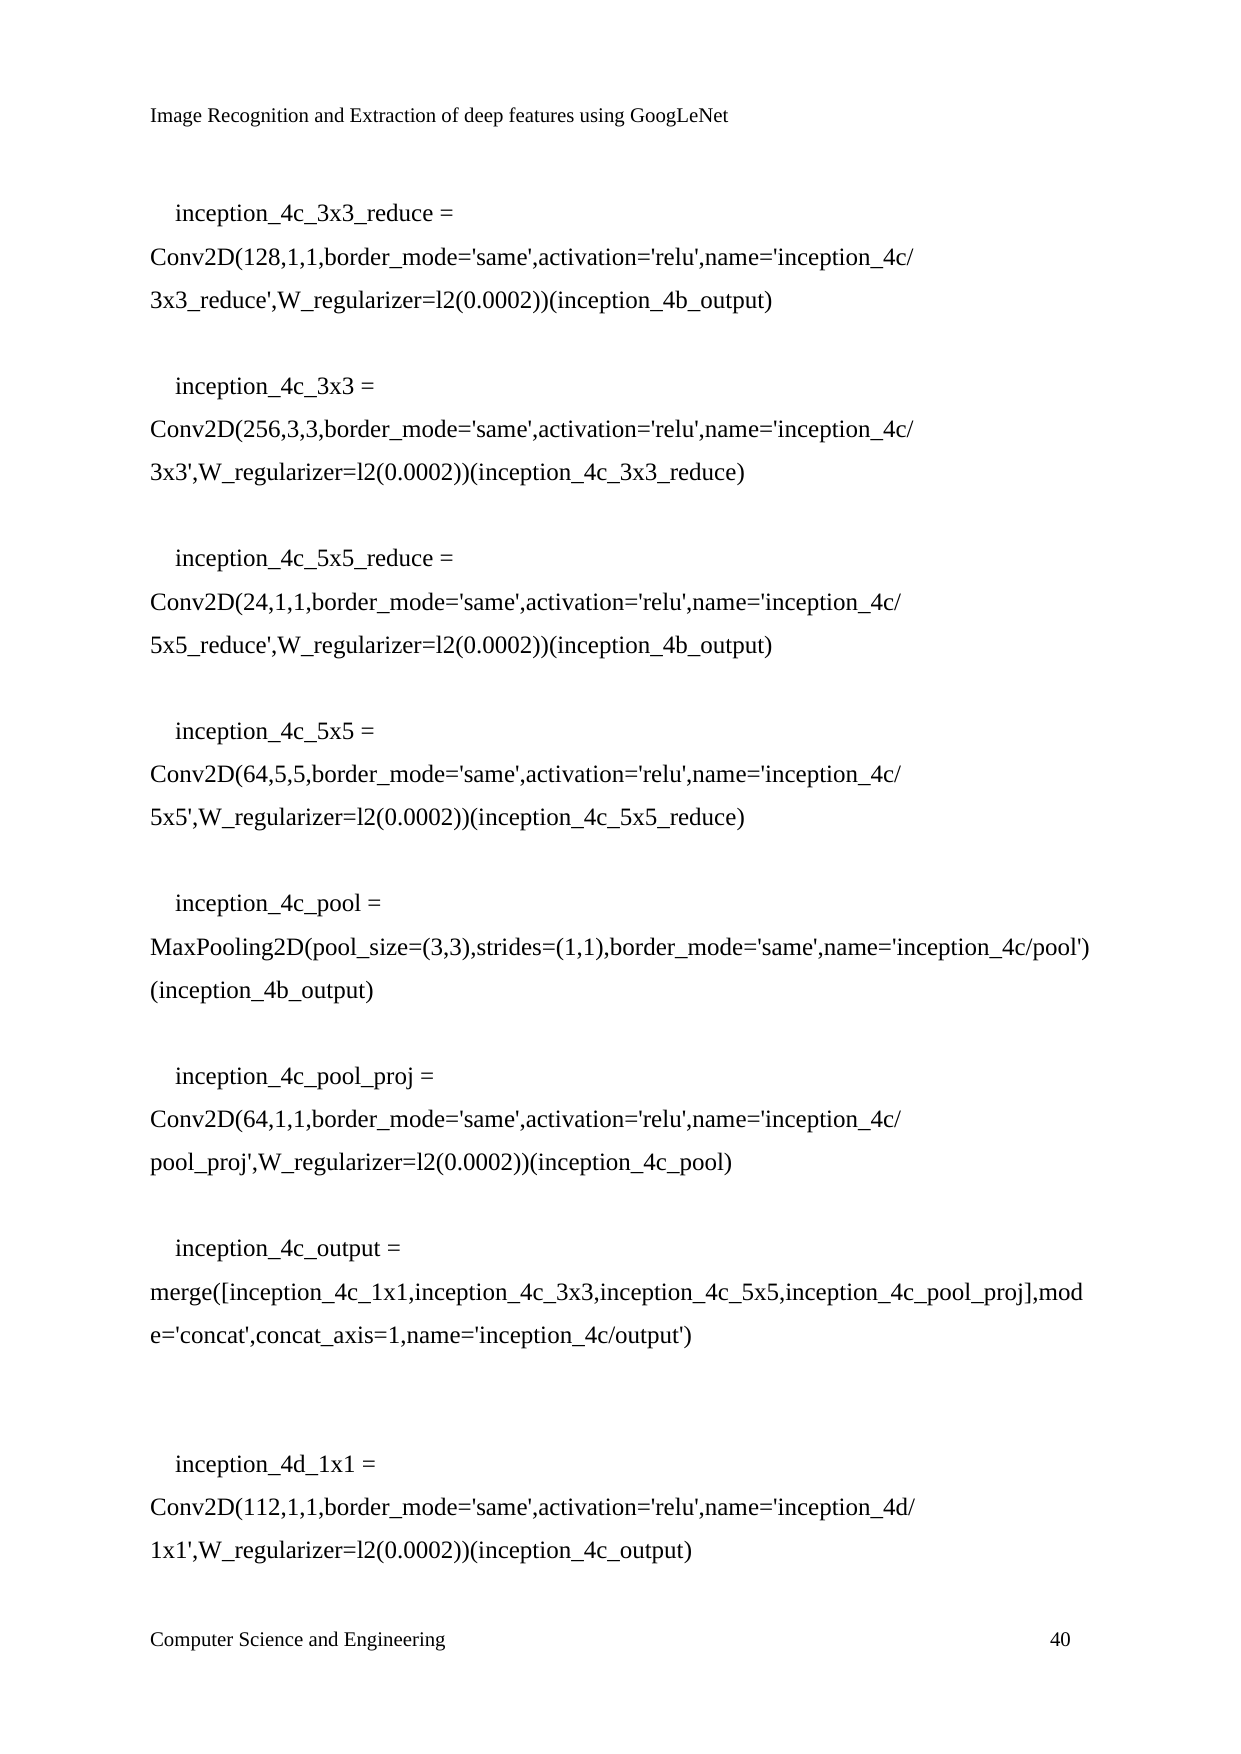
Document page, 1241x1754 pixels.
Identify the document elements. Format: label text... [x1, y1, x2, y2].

text inception_4c_output = merge([inception_4c_1x1,inception_4c_3x3,inception_4c_5x5,inception_4c_pool_proj],mode='concat',concat_axis=1,name='inception_4c/output') [150, 1233, 1090, 1348]
text inception_4c_5x5 = Conv2D(64,5,5,border_mode='same',activation='relu',name='inception_4c/5x5',W_regularizer=l2(0.0002))(inception_4c_5x5_reduce) [150, 716, 1090, 831]
text inception_4c_3x3 = Conv2D(256,3,3,border_mode='same',activation='relu',name='inception_4c/3x3',W_regularizer=l2(0.0002))(inception_4c_3x3_reduce) [150, 371, 1090, 486]
text inception_4d_1x1 = Conv2D(112,1,1,border_mode='same',activation='relu',name='inception_4d/1x1',W_regularizer=l2(0.0002))(inception_4c_output) [150, 1449, 1090, 1564]
text inception_4c_3x3_reduce = Conv2D(128,1,1,border_mode='same',activation='relu',name='inception_4c/3x3_reduce',W_regularizer=l2(0.0002))(inception_4b_output) [150, 198, 1090, 313]
text inception_4c_5x5_reduce = Conv2D(24,1,1,border_mode='same',activation='relu',name='inception_4c/5x5_reduce',W_regularizer=l2(0.0002))(inception_4b_output) [150, 543, 1090, 658]
text inception_4c_pool_proj = Conv2D(64,1,1,border_mode='same',activation='relu',name='inception_4c/pool_proj',W_regularizer=l2(0.0002))(inception_4c_pool) [150, 1061, 1090, 1176]
text inception_4c_pool = MaxPooling2D(pool_size=(3,3),strides=(1,1),border_mode='same',name='inception_4c/pool')(inception_4b_output) [150, 888, 1090, 1003]
